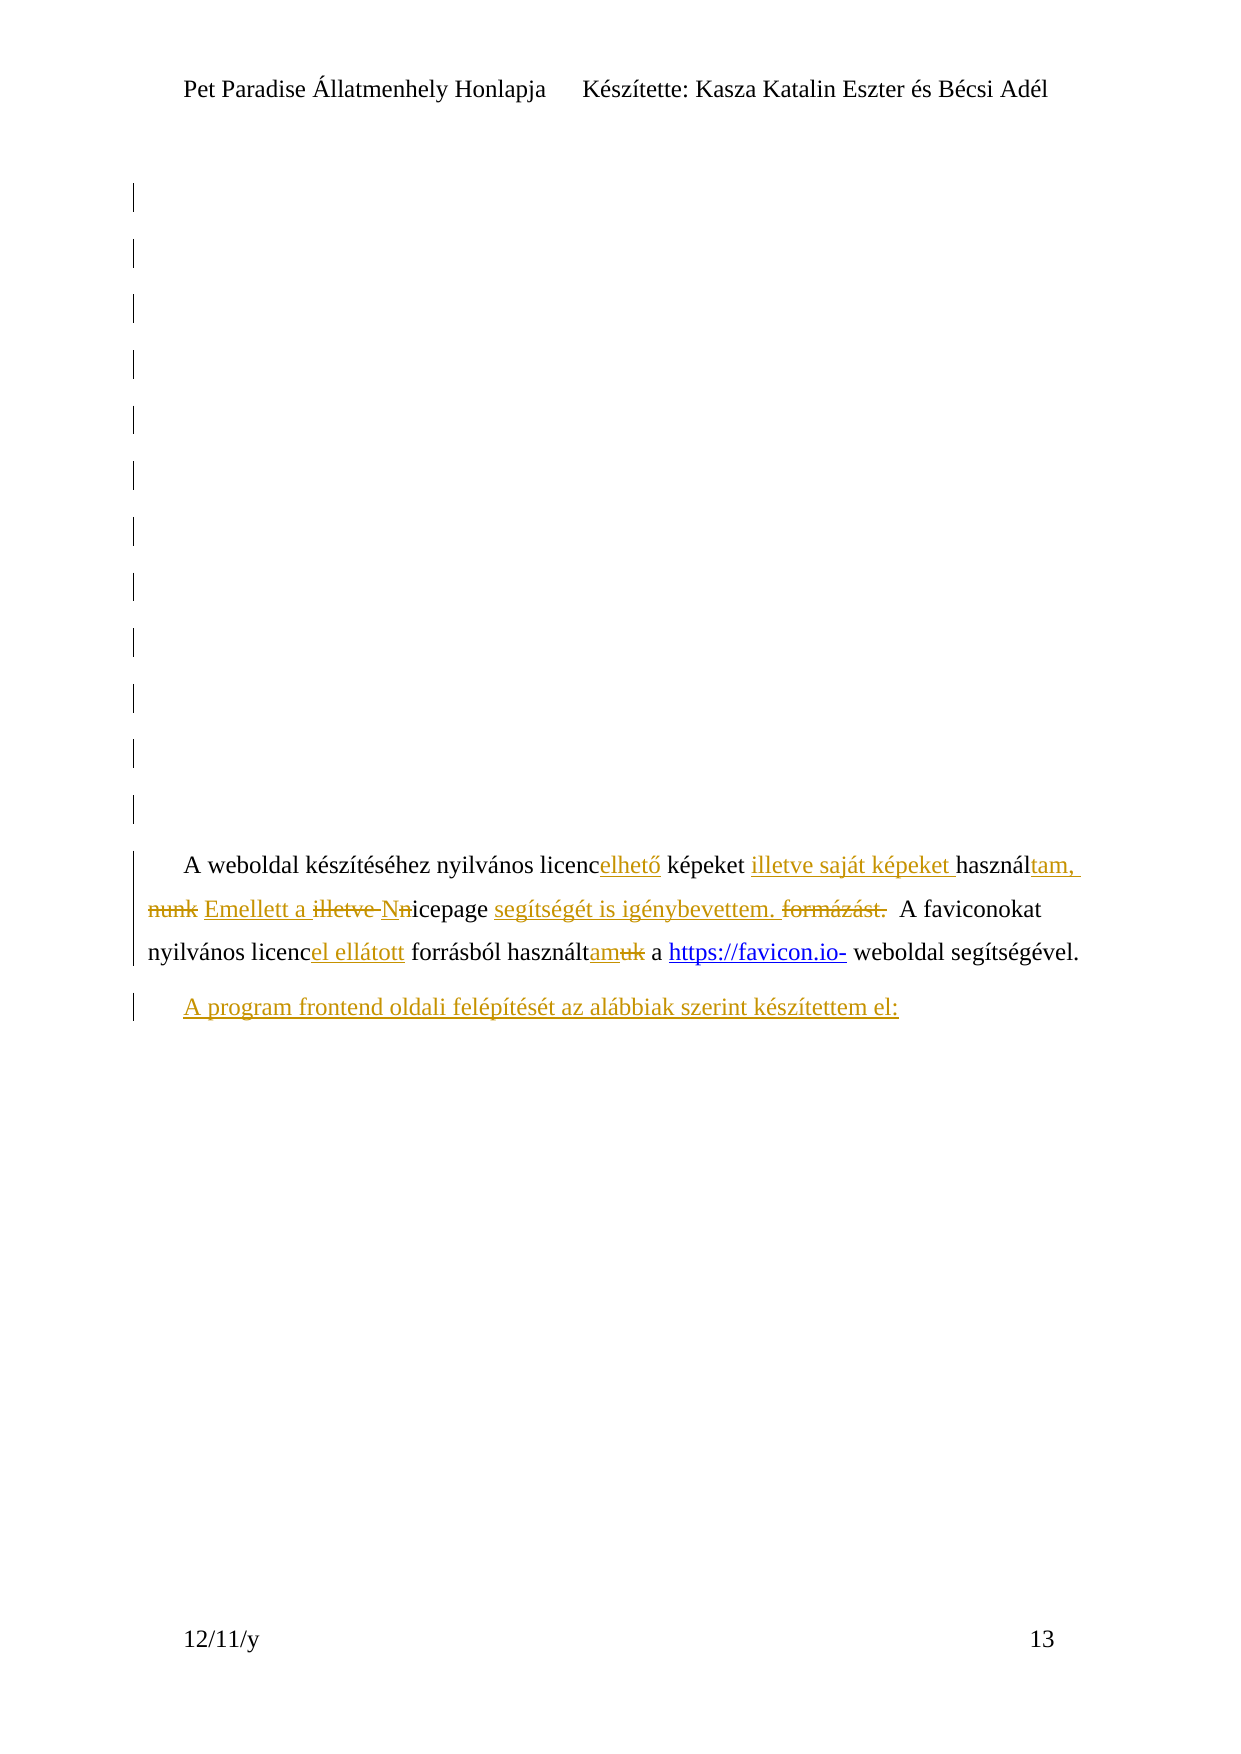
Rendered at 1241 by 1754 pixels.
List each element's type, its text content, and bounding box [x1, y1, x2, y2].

text A weboldal készítéséhez nyilvános licenc képeket használ icepage A faviconokat nyilvános licenc forrásból használt a https://favicon.io- weboldal segítségével. [148, 851, 1092, 966]
